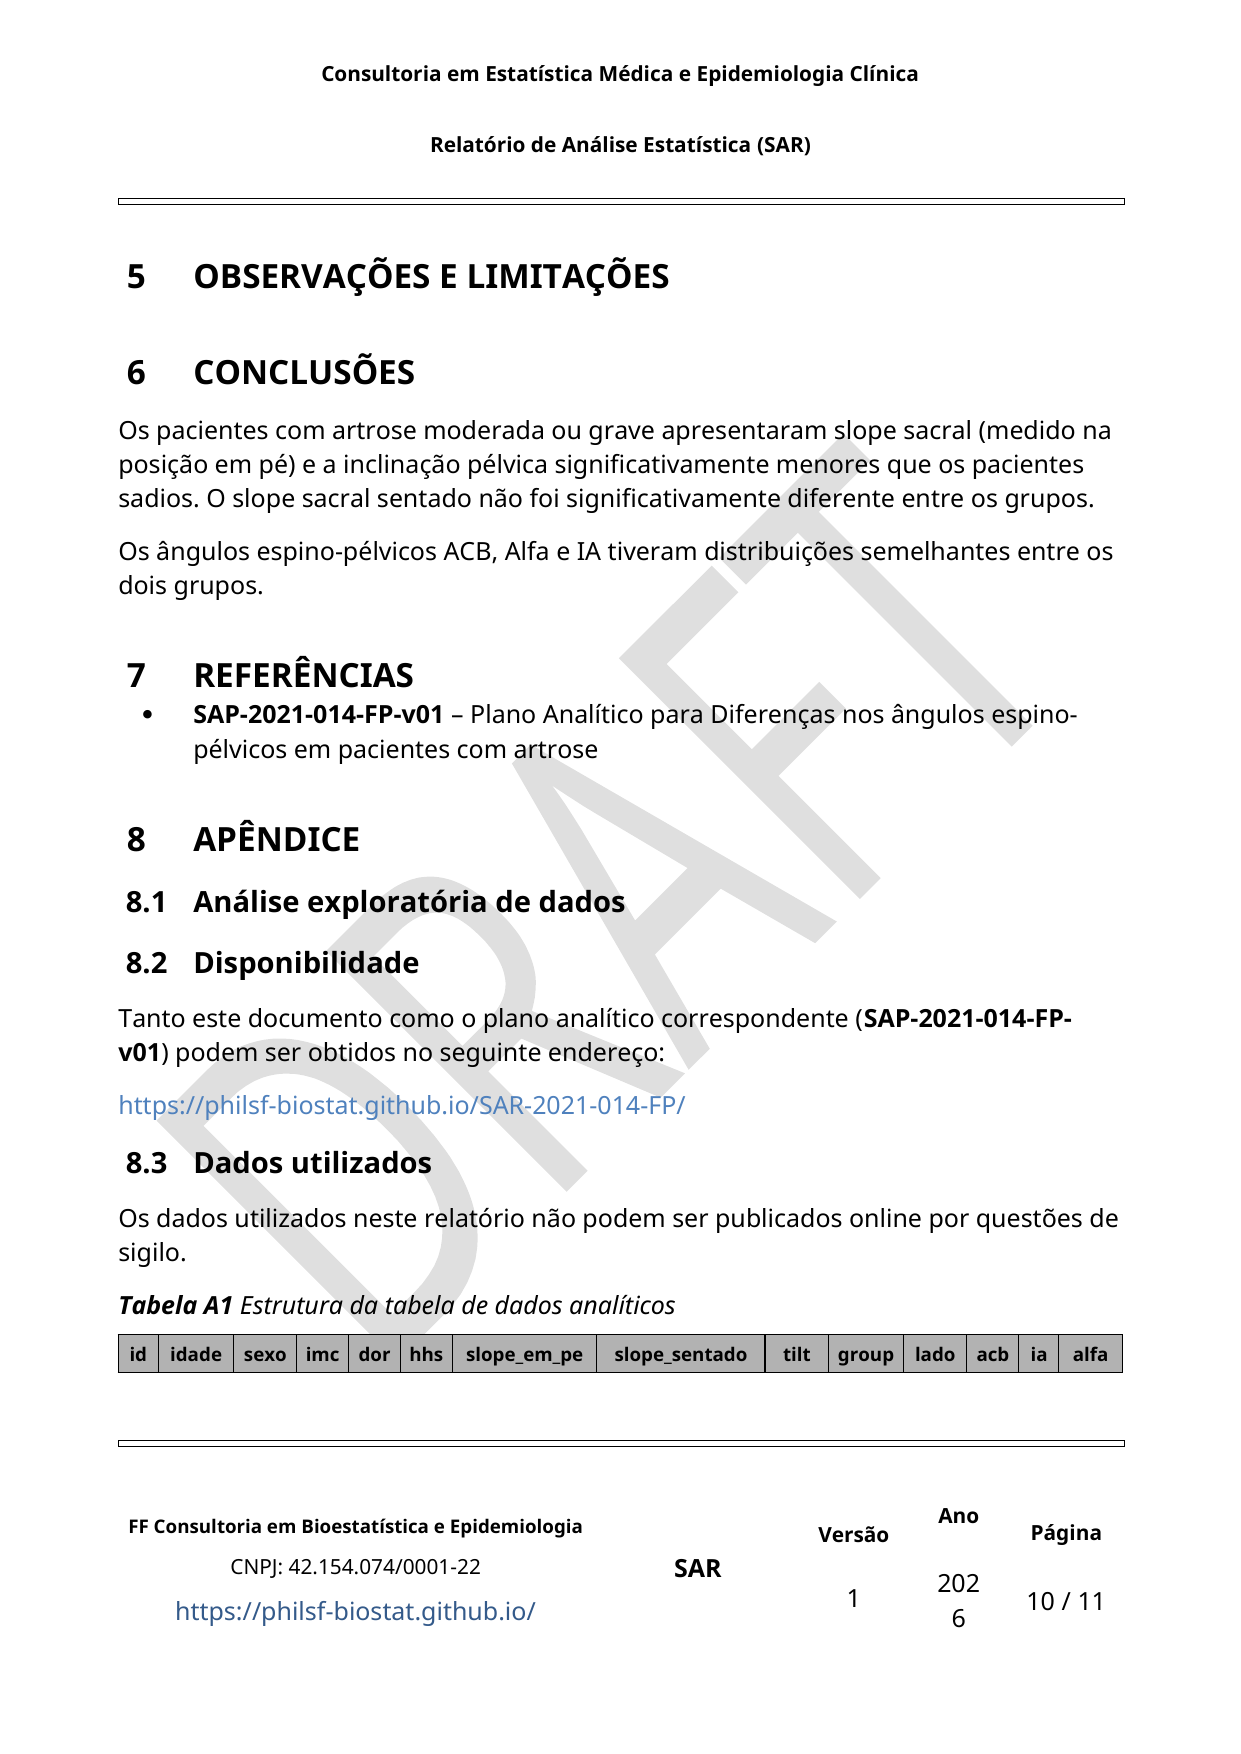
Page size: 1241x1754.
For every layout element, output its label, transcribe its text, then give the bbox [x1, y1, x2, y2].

table_header acb [967, 1335, 1018, 1372]
table_header hhs [401, 1335, 452, 1372]
table_header dor [349, 1335, 400, 1372]
text Tanto este documento como o plano analítico correspondente (SAP-2021-014-FP-v01) podem ser obtidos no seguinte endereço: [118, 1001, 1122, 1069]
table_header tilt [766, 1335, 828, 1372]
text Os dados utilizados neste relatório não podem ser publicados online por questões de sigilo. [118, 1201, 1122, 1269]
text Os pacientes com artrose moderada ou grave apresentaram slope sacral (medido na posição em pé) e a inclinação pélvica significativamente menores que os pacientes sadios. O slope sacral sentado não foi significativamente diferente entre os grupos. [118, 413, 1122, 515]
subtitle Análise exploratória de dados [118, 882, 1122, 921]
list SAP-2021-014-FP-v01 – Plano Analítico para Diferenças nos ângulos espino-pélvicos em pacientes com artrose [143, 697, 1122, 765]
table_header id [119, 1335, 158, 1372]
text https://philsf-biostat.github.io/SAR-2021-014-FP/ [118, 1087, 1122, 1121]
subtitle Dados utilizados [118, 1142, 1122, 1182]
subtitle Observações e limitações [118, 253, 1122, 298]
table_header ia [1019, 1335, 1058, 1372]
table_header sexo [234, 1335, 296, 1372]
table_header group [829, 1335, 903, 1372]
table_header alfa [1059, 1335, 1122, 1372]
subtitle Disponibilidade [118, 942, 1122, 982]
subtitle Referências [118, 652, 1122, 697]
table_header imc [297, 1335, 348, 1372]
table_header slope_em_pe [453, 1335, 596, 1372]
subtitle Conclusões [118, 348, 1122, 394]
table_header lado [904, 1335, 966, 1372]
table_header idade [159, 1335, 233, 1372]
text Os ângulos espino-pélvicos ACB, Alfa e IA tiveram distribuições semelhantes entre os dois grupos. [118, 534, 1122, 602]
table_header slope_sentado [597, 1335, 764, 1372]
text Tabela A1 Estrutura da tabela de dados analíticos [118, 1288, 1122, 1322]
subtitle Apêndice [118, 815, 1122, 861]
